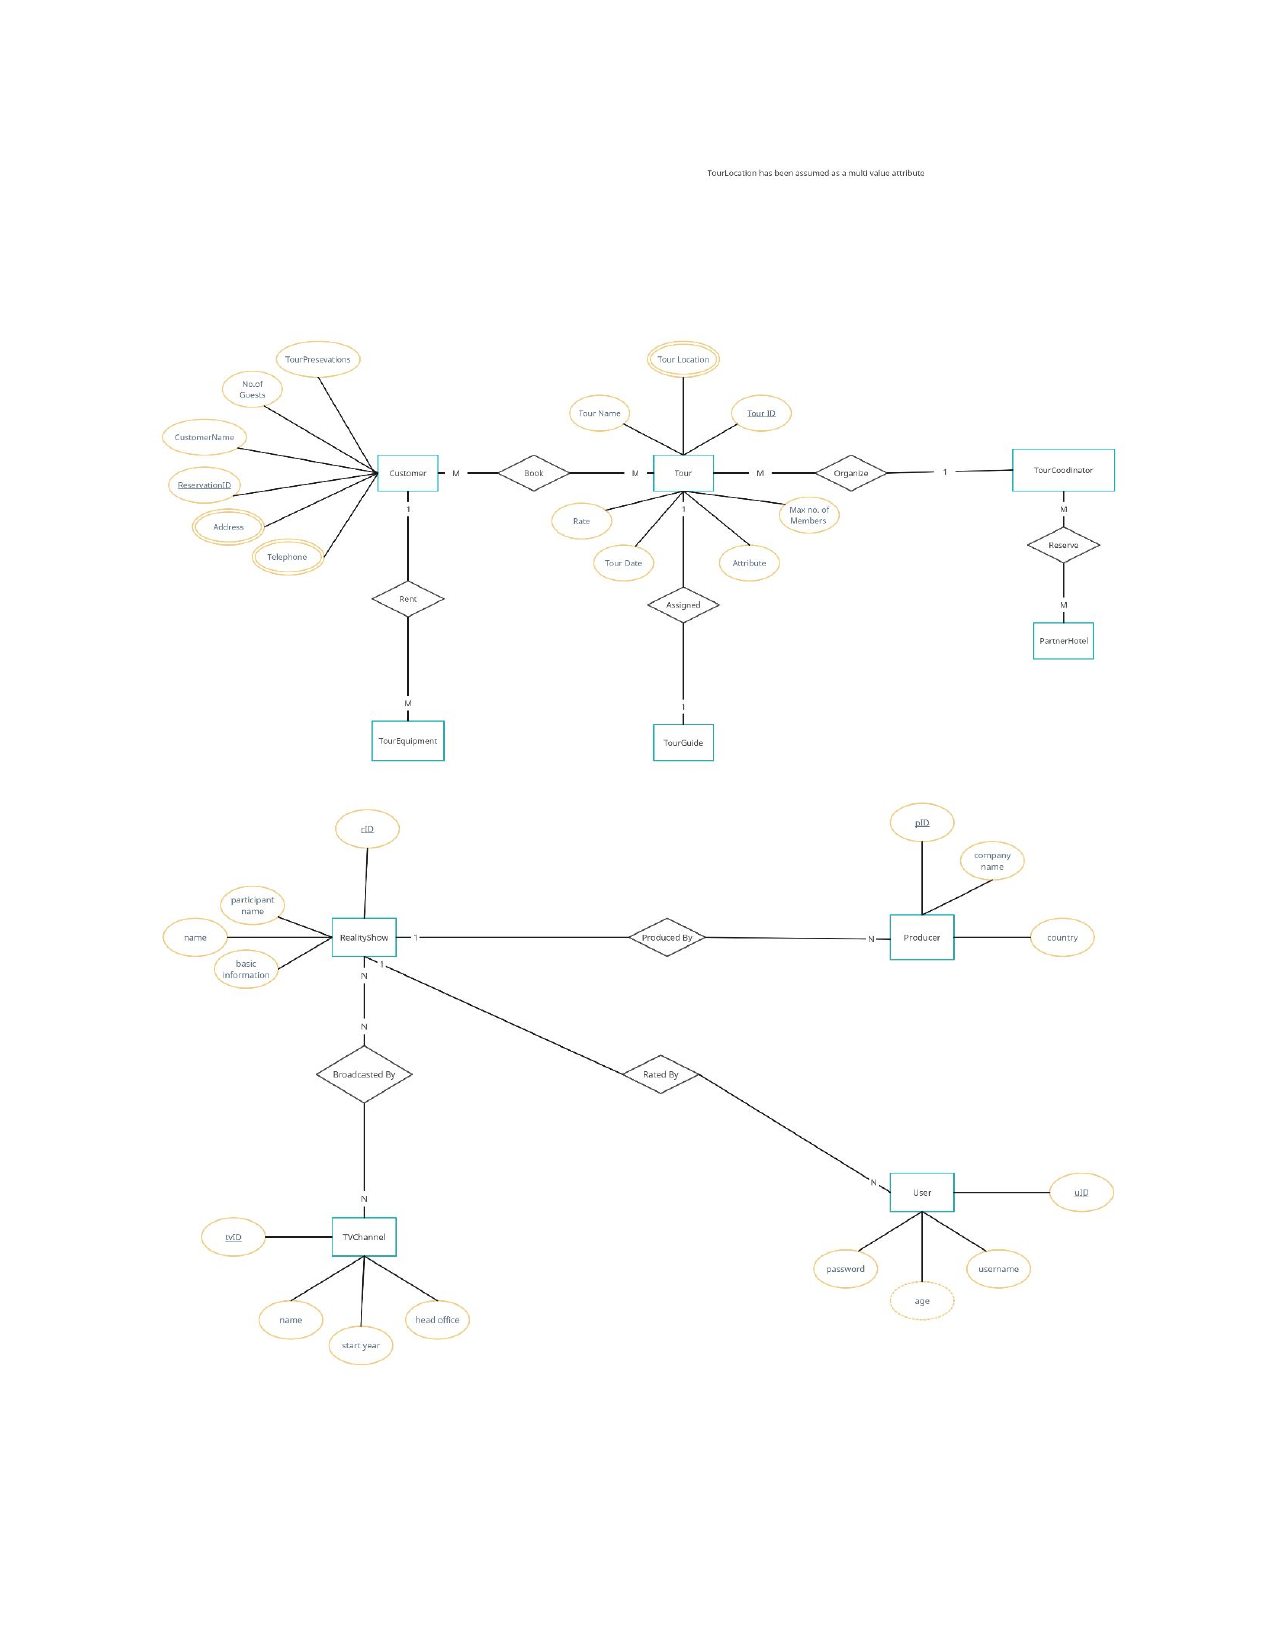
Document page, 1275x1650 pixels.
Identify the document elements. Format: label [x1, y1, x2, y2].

picture [150, 790, 1125, 1377]
picture [150, 150, 1125, 772]
